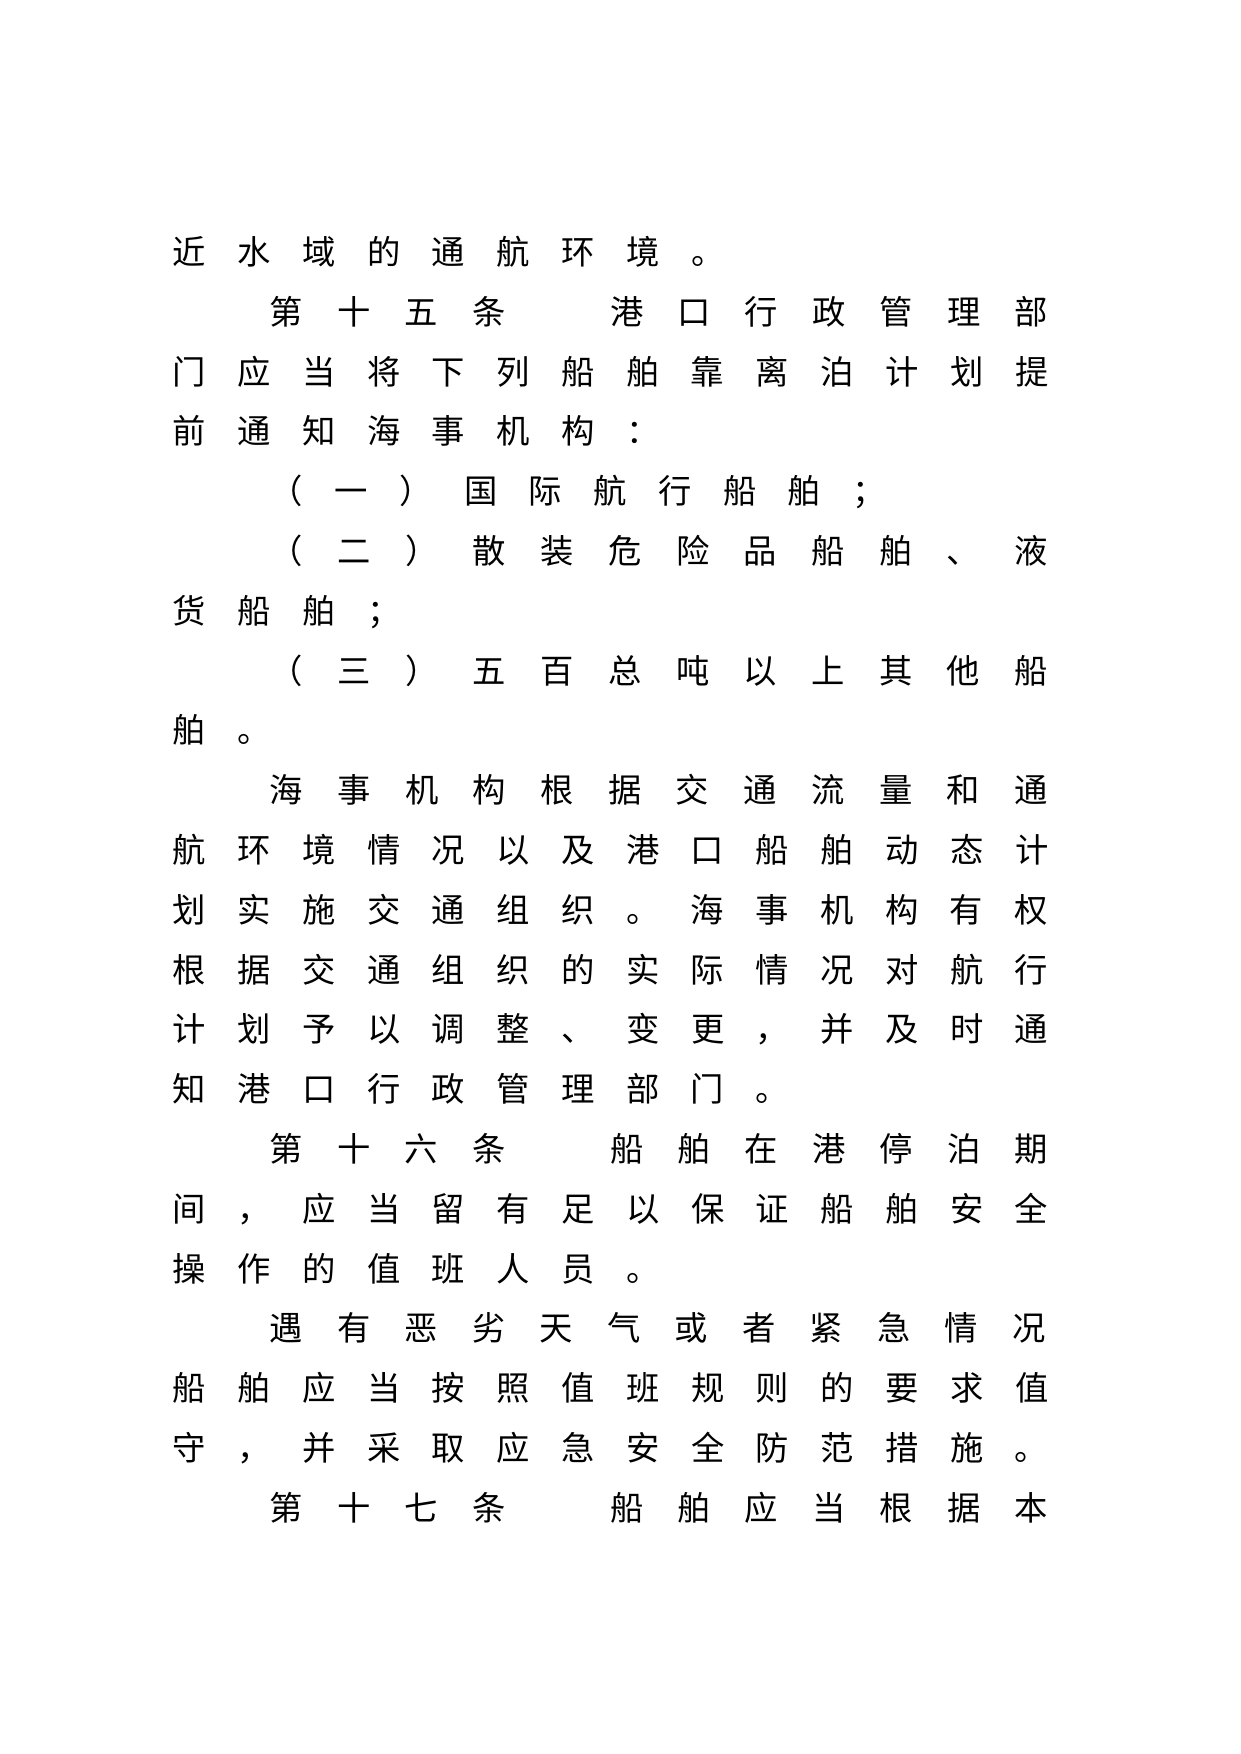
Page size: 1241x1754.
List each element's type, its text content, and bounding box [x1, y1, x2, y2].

text 遇有恶劣天气或者紧急情况，船舶应当按照值班规则的要求值守，并采取应急安全防范措施。 [172, 1296, 1079, 1476]
text 第十五条 港口行政管理部门应当将下列船舶靠离泊计划提前通知海事机构： [172, 280, 1079, 459]
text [172, 220, 1079, 280]
text 第十六条 船舶在港停泊期间，应当留有足以保证船舶安全操作的值班人员。 [172, 1117, 1079, 1296]
text 海事机构根据交通流量和通航环境情况以及港口船舶动态计划实施交通组织。海事机构有权根据交通组织的实际情况对航行计划予以调整、变更，并及时通知港口行政管理部门。 [172, 758, 1079, 1117]
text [172, 1476, 1079, 1536]
text （二）散装危险品船舶、液货船舶； [172, 519, 1079, 639]
text （三）五百总吨以上其他船舶。 [172, 639, 1079, 758]
text （一）国际航行船舶； [172, 459, 1079, 519]
